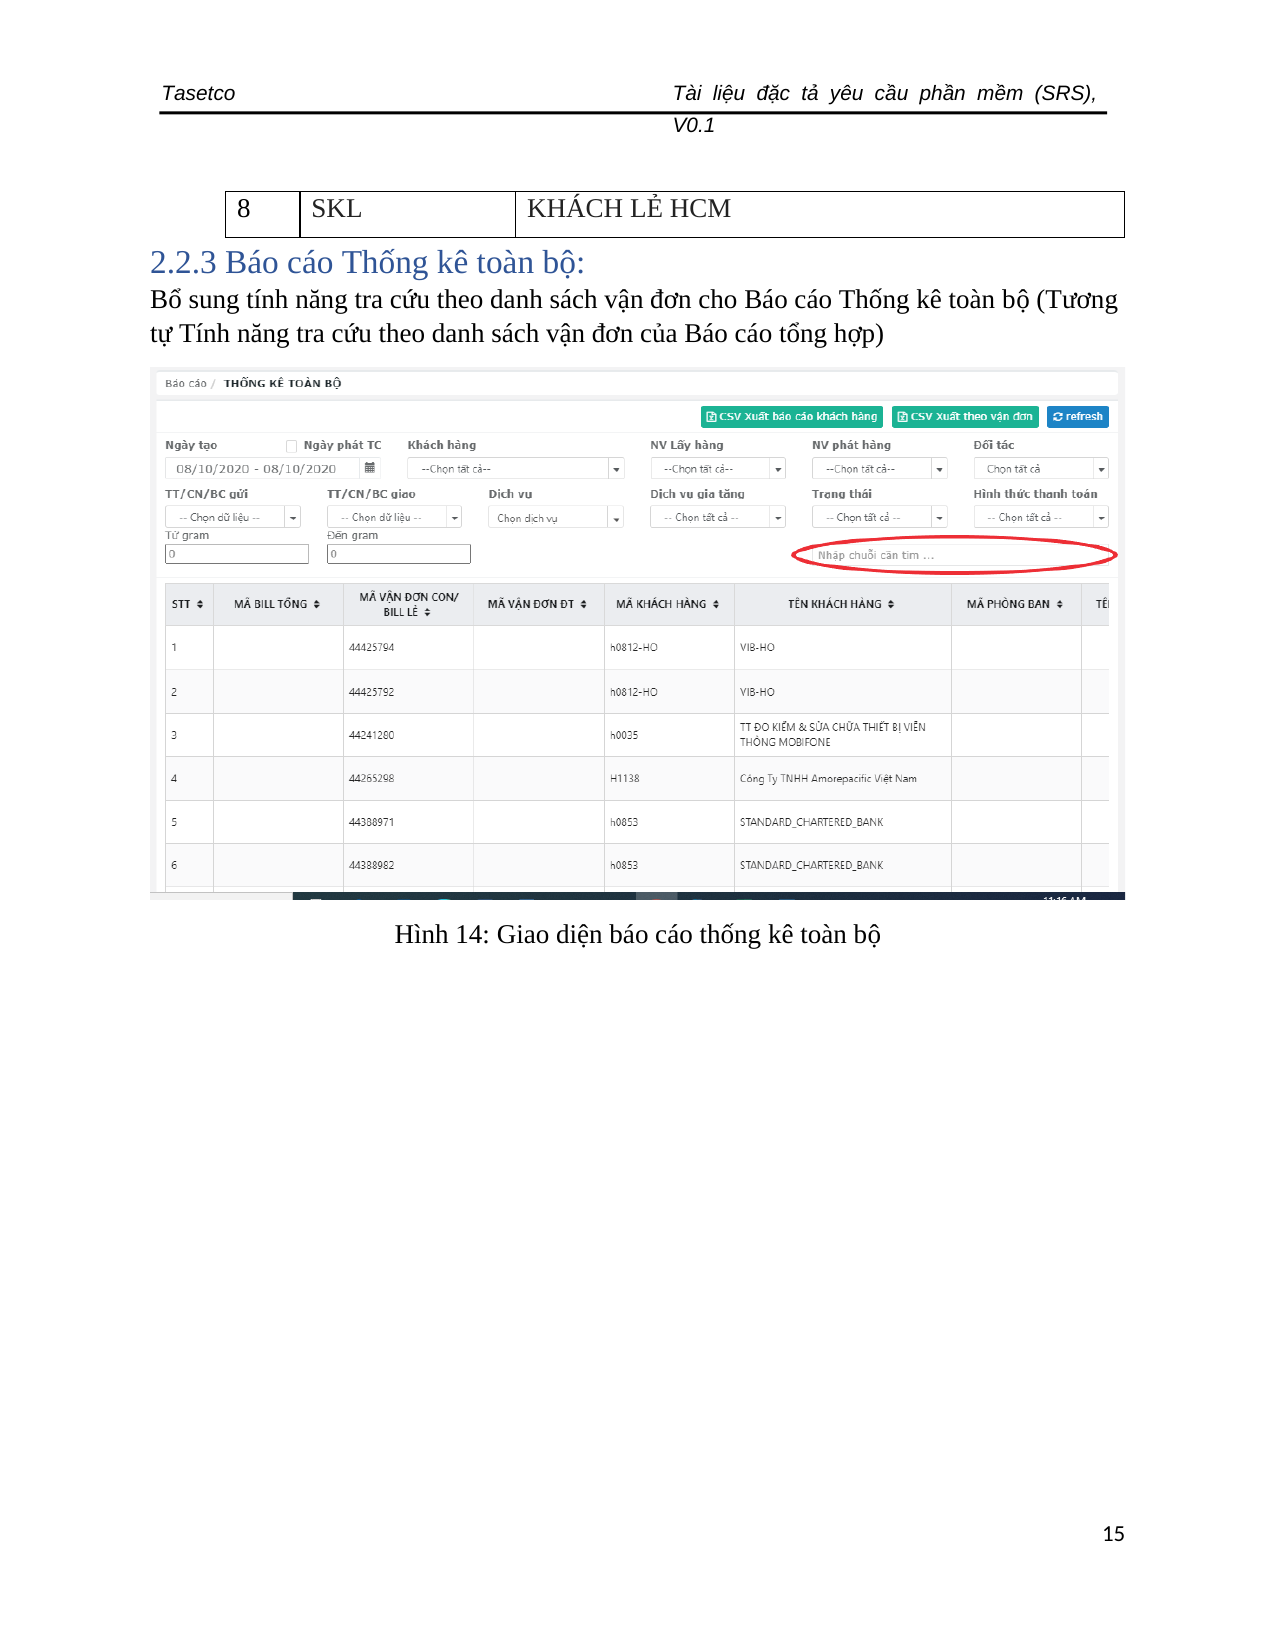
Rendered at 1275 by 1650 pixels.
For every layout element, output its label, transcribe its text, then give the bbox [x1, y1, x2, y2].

table_cell 8 [226, 192, 299, 237]
picture [150, 367, 1125, 900]
text Hình 14: Giao diện báo cáo thống kê toàn bộ [150, 919, 1125, 950]
text Bổ sung tính năng tra cứu theo danh sách vận đơn cho Báo cáo Thống kê toàn bộ (Tương tự Tính năng tra cứu theo danh sách vận đơn của Báo cáo tổng hợp) [150, 283, 1125, 348]
table_cell SKL [301, 192, 515, 237]
subtitle 2.2.3 Báo cáo Thống kê toàn bộ: [150, 242, 1125, 280]
table_cell KHÁCH LẺ HCM [516, 192, 1124, 237]
